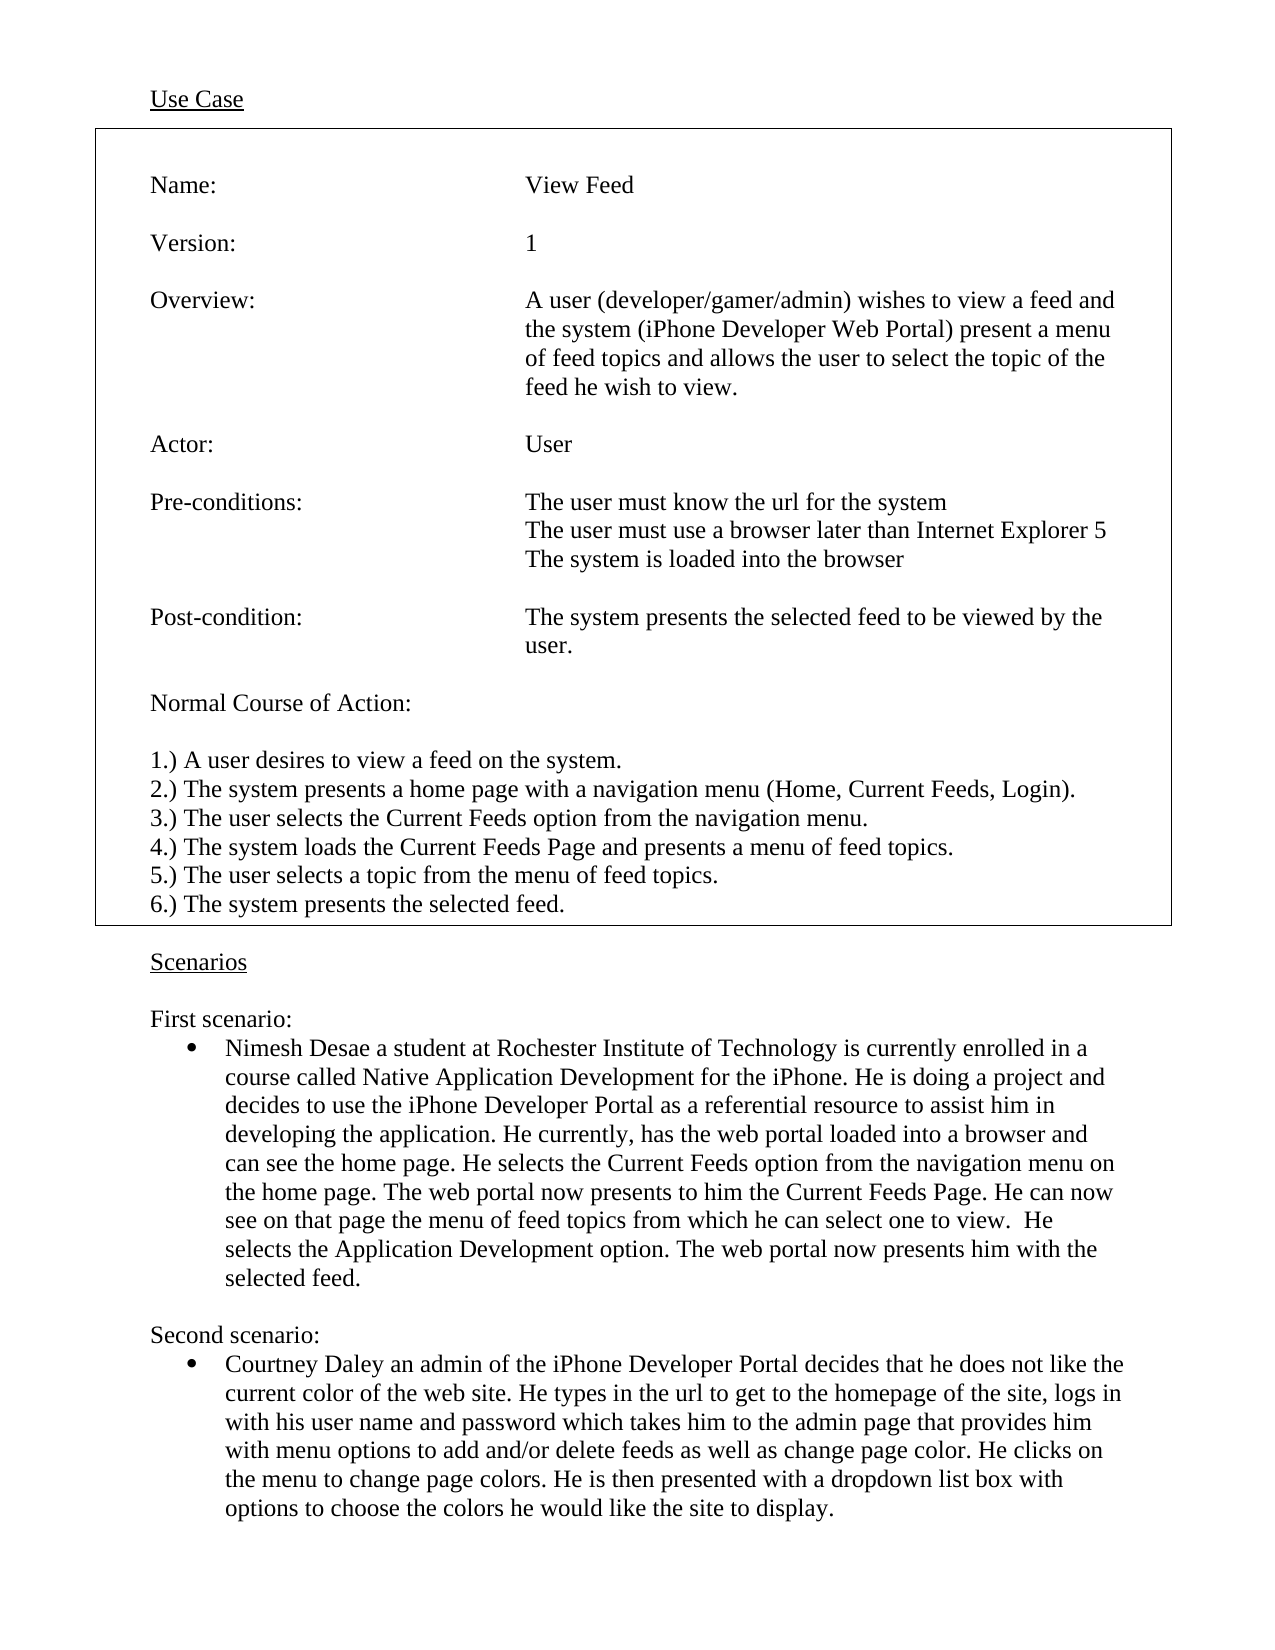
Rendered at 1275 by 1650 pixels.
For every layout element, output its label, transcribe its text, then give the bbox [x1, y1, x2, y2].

text Use Case [150, 84, 1125, 113]
text 6.) The system presents the selected feed. [150, 889, 1125, 918]
text First scenario: [150, 1004, 1125, 1033]
text 3.) The user selects the Current Feeds option from the navigation menu. [150, 803, 1125, 832]
text Scenarios [150, 947, 1125, 976]
text Post-condition: The system presents the selected feed to be viewed by the user. [150, 602, 1125, 659]
text 5.) The user selects a topic from the menu of feed topics. [150, 861, 1125, 889]
list Courtney Daley an admin of the iPhone Developer Portal decides that he does not like the current color of the web site. He types in the url to get to the homepage of the site, logs in with his user name and password which takes him to the admin page that provides him with menu options to add and/or delete feeds as well as change page color. He clicks on the menu to change page colors. He is then presented with a dropdown list box with options to choose the colors he would like the site to display. [187, 1349, 1125, 1522]
text Normal Course of Action: [150, 688, 1125, 717]
text Name: View Feed [150, 171, 1125, 199]
text Actor: User [150, 429, 1125, 458]
text 4.) The system loads the Current Feeds Page and presents a menu of feed topics. [150, 832, 1125, 861]
text 2.) The system presents a home page with a navigation menu (Home, Current Feeds, Login). [150, 774, 1125, 803]
text The system is loaded into the browser [150, 544, 1125, 573]
text Pre-conditions: The user must know the url for the system [150, 487, 1125, 516]
text Version: 1 [150, 228, 1125, 257]
text Second scenario: [150, 1321, 1125, 1349]
text Overview: A user (developer/gamer/admin) wishes to view a feed and the system (iPhone Developer Web Portal) present a menu of feed topics and allows the user to select the topic of the feed he wish to view. [150, 286, 1125, 401]
text 1.) A user desires to view a feed on the system. [150, 746, 1125, 774]
text The user must use a browser later than Internet Explorer 5 [150, 516, 1125, 544]
list Nimesh Desae a student at Rochester Institute of Technology is currently enrolled in a course called Native Application Development for the iPhone. He is doing a project and decides to use the iPhone Developer Portal as a referential resource to assist him in developing the application. He currently, has the web portal loaded into a browser and can see the home page. He selects the Current Feeds option from the navigation menu on the home page. The web portal now presents to him the Current Feeds Page. He can now see on that page the menu of feed topics from which he can select one to view. He selects the Application Development option. The web portal now presents him with the selected feed. [187, 1033, 1125, 1292]
